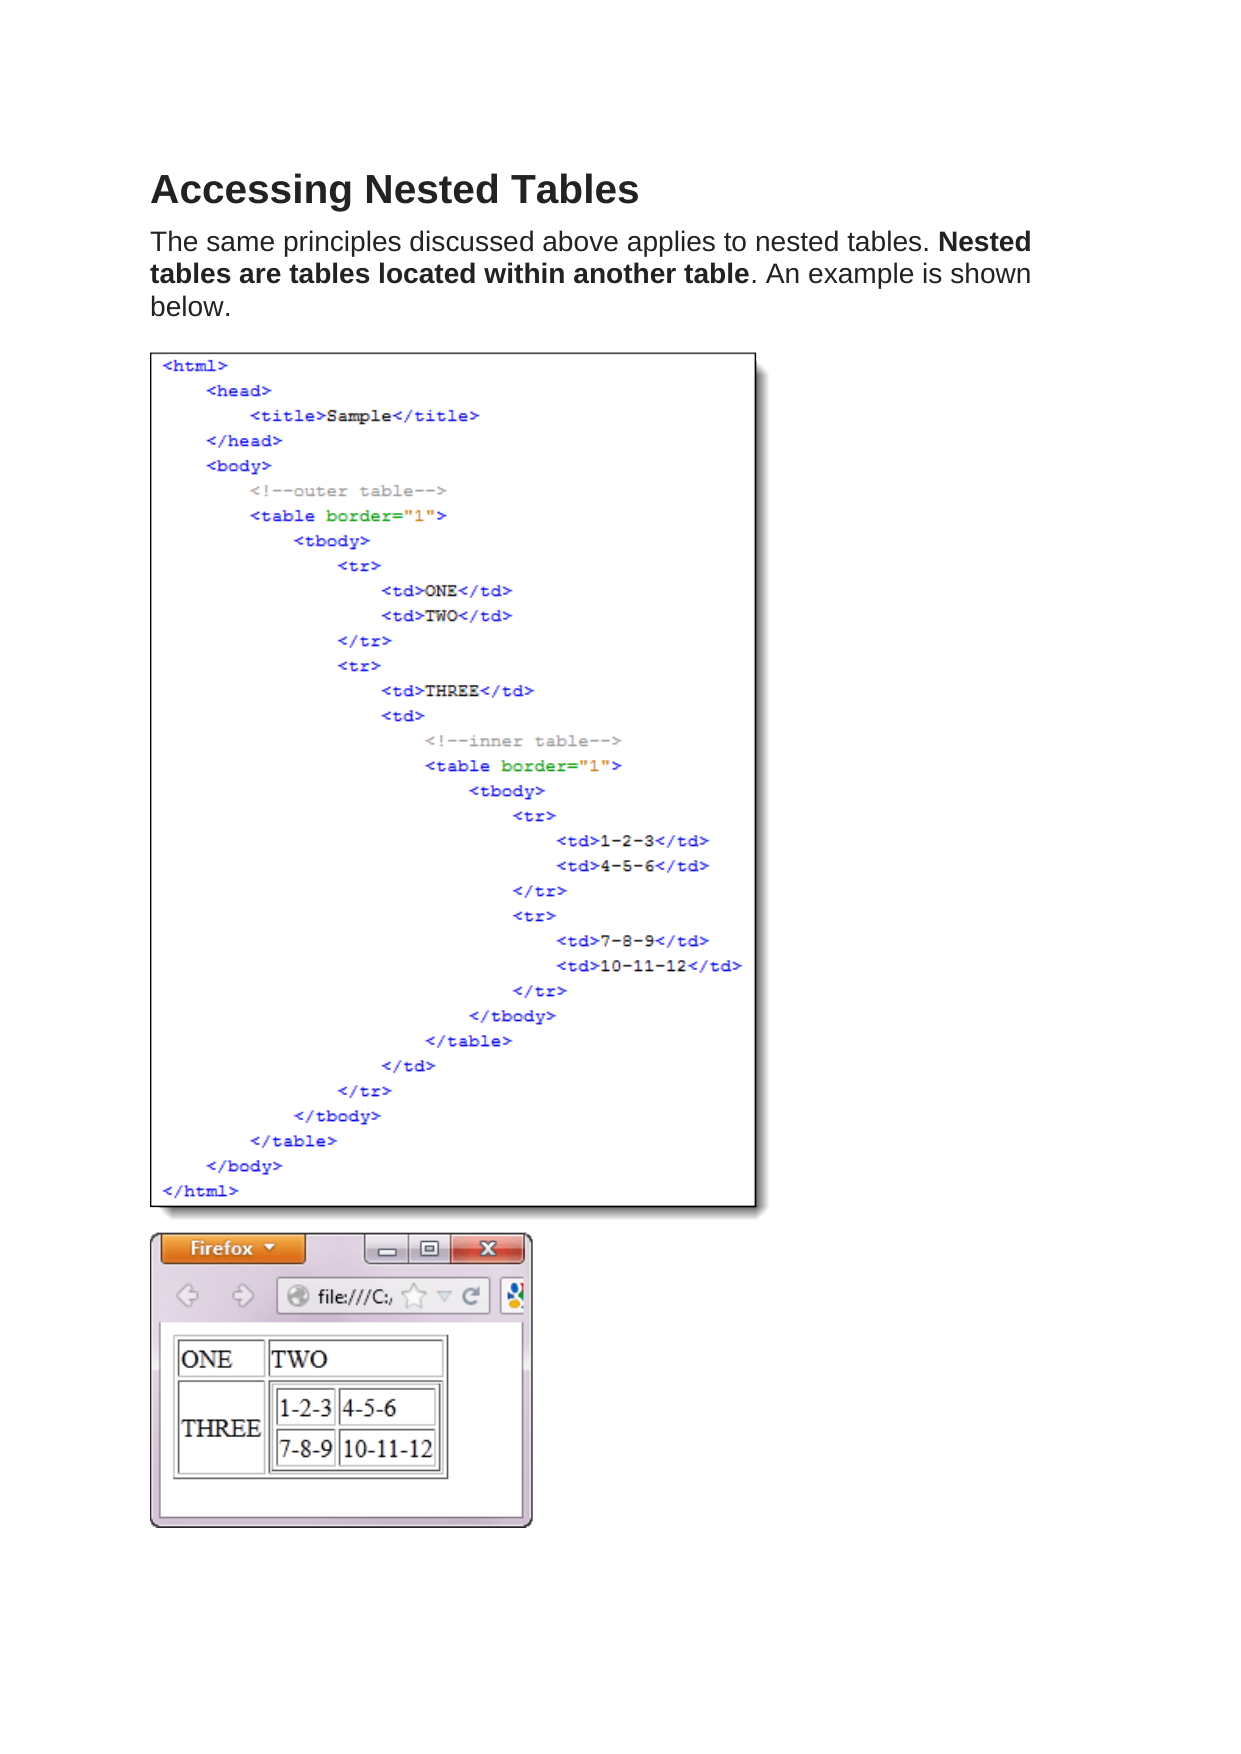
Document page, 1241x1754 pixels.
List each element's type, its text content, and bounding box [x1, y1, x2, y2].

picture [150, 351, 780, 1528]
text The same principles discussed above applies to nested tables. Nested tables are tables located within another table. An example is shown below. [150, 225, 1090, 322]
text Accessing Nested Tables [150, 150, 1090, 212]
